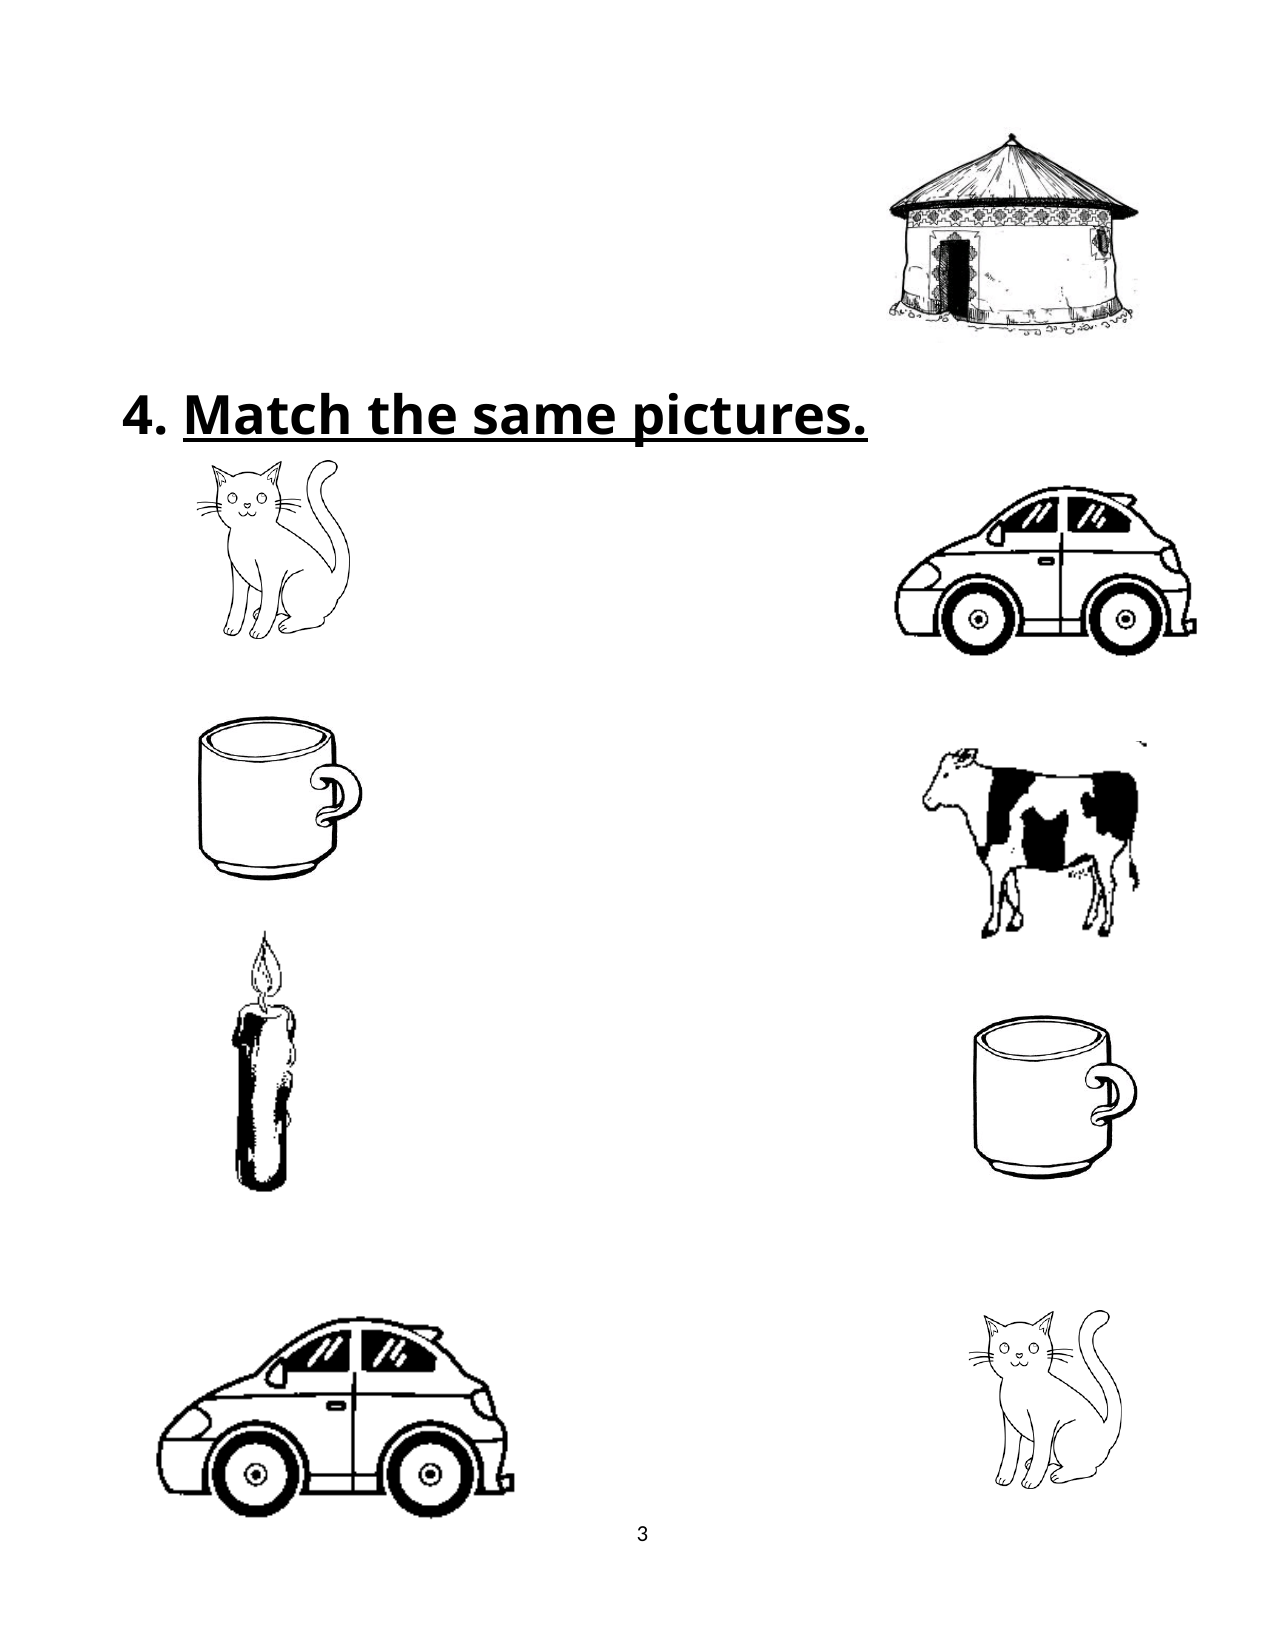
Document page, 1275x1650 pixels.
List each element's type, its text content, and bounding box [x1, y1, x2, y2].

picture [971, 1014, 1138, 1180]
picture [886, 127, 1145, 343]
picture [196, 716, 363, 881]
picture [196, 460, 350, 639]
picture [968, 1310, 1122, 1489]
list Match the same pictures. [122, 376, 1162, 450]
